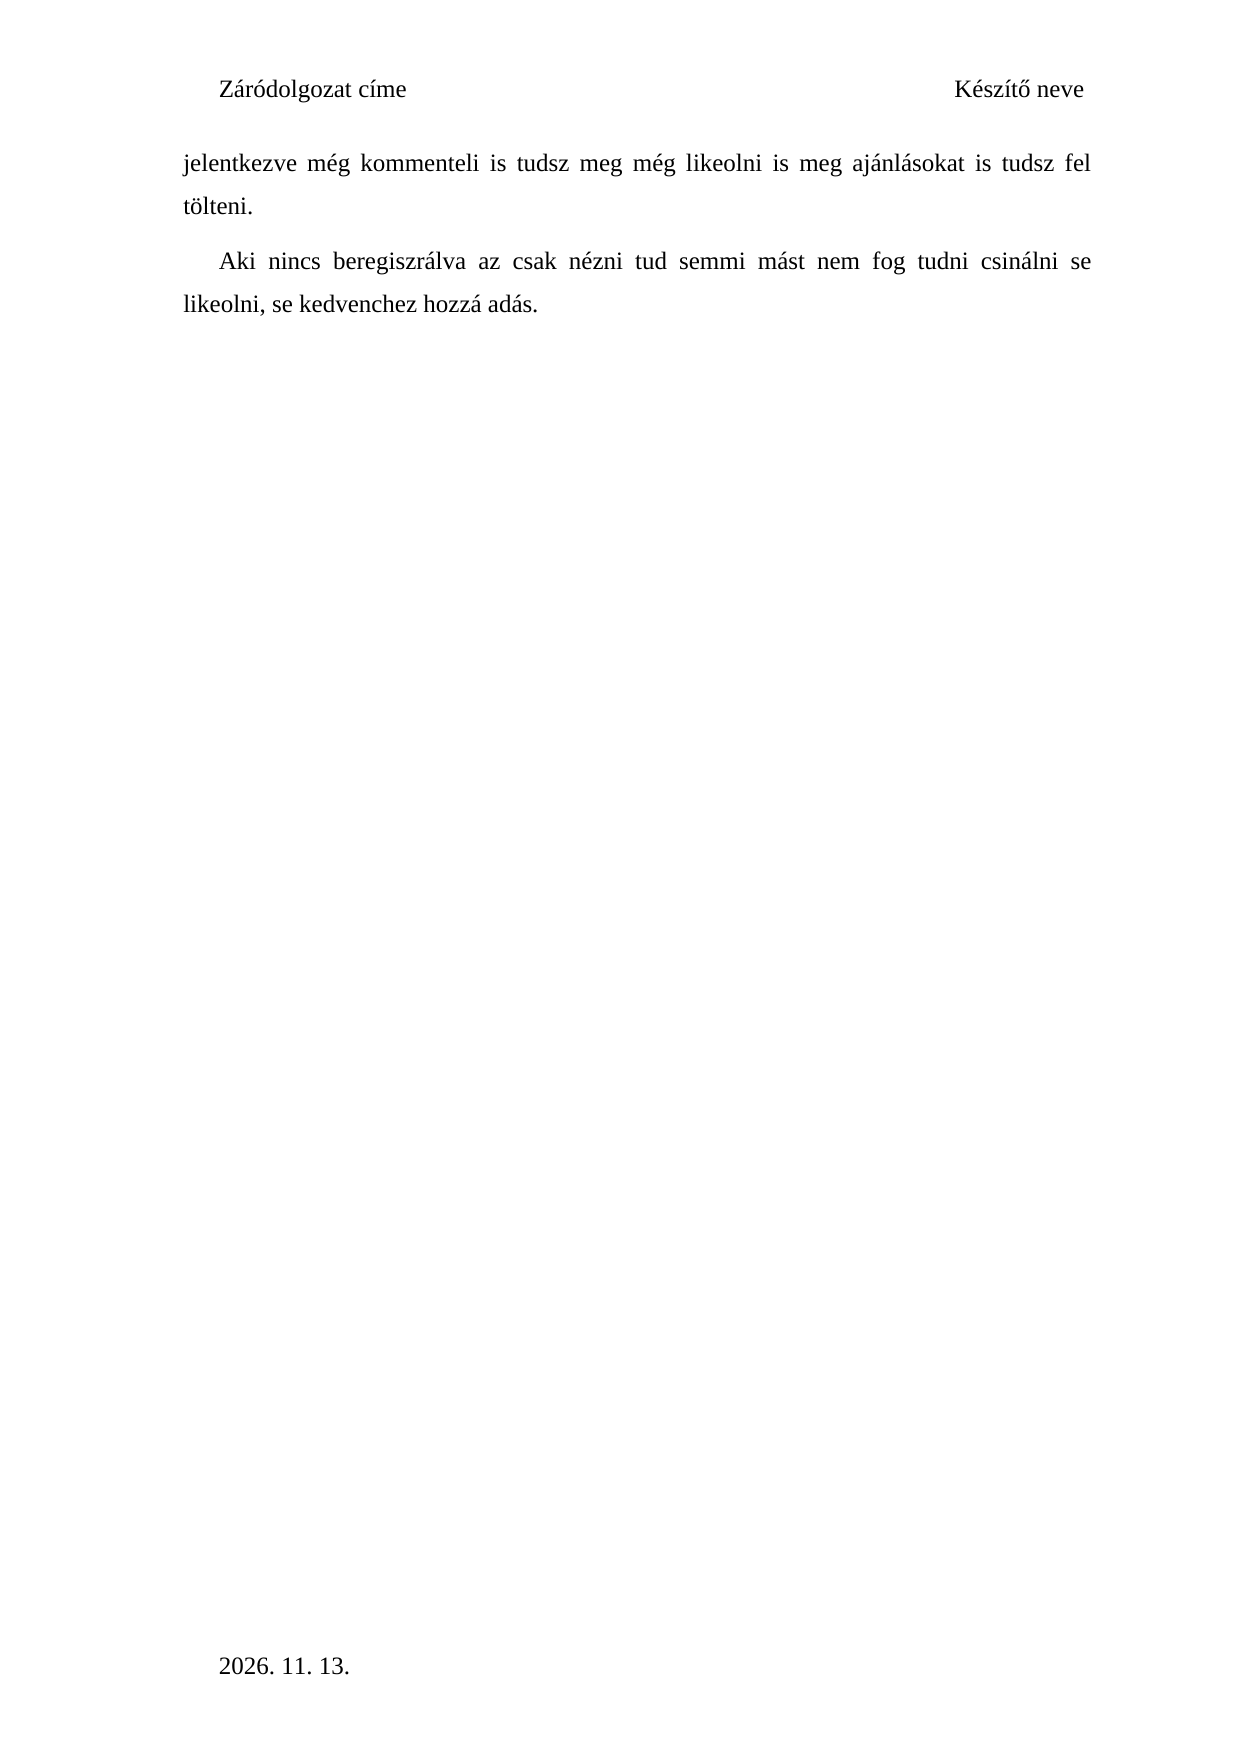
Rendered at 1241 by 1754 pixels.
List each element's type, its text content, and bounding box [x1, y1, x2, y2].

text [183, 148, 1092, 219]
text Aki nincs beregiszrálva az csak nézni tud semmi mást nem fog tudni csinálni se likeolni, se kedvenchez hozzá adás. [183, 246, 1092, 318]
